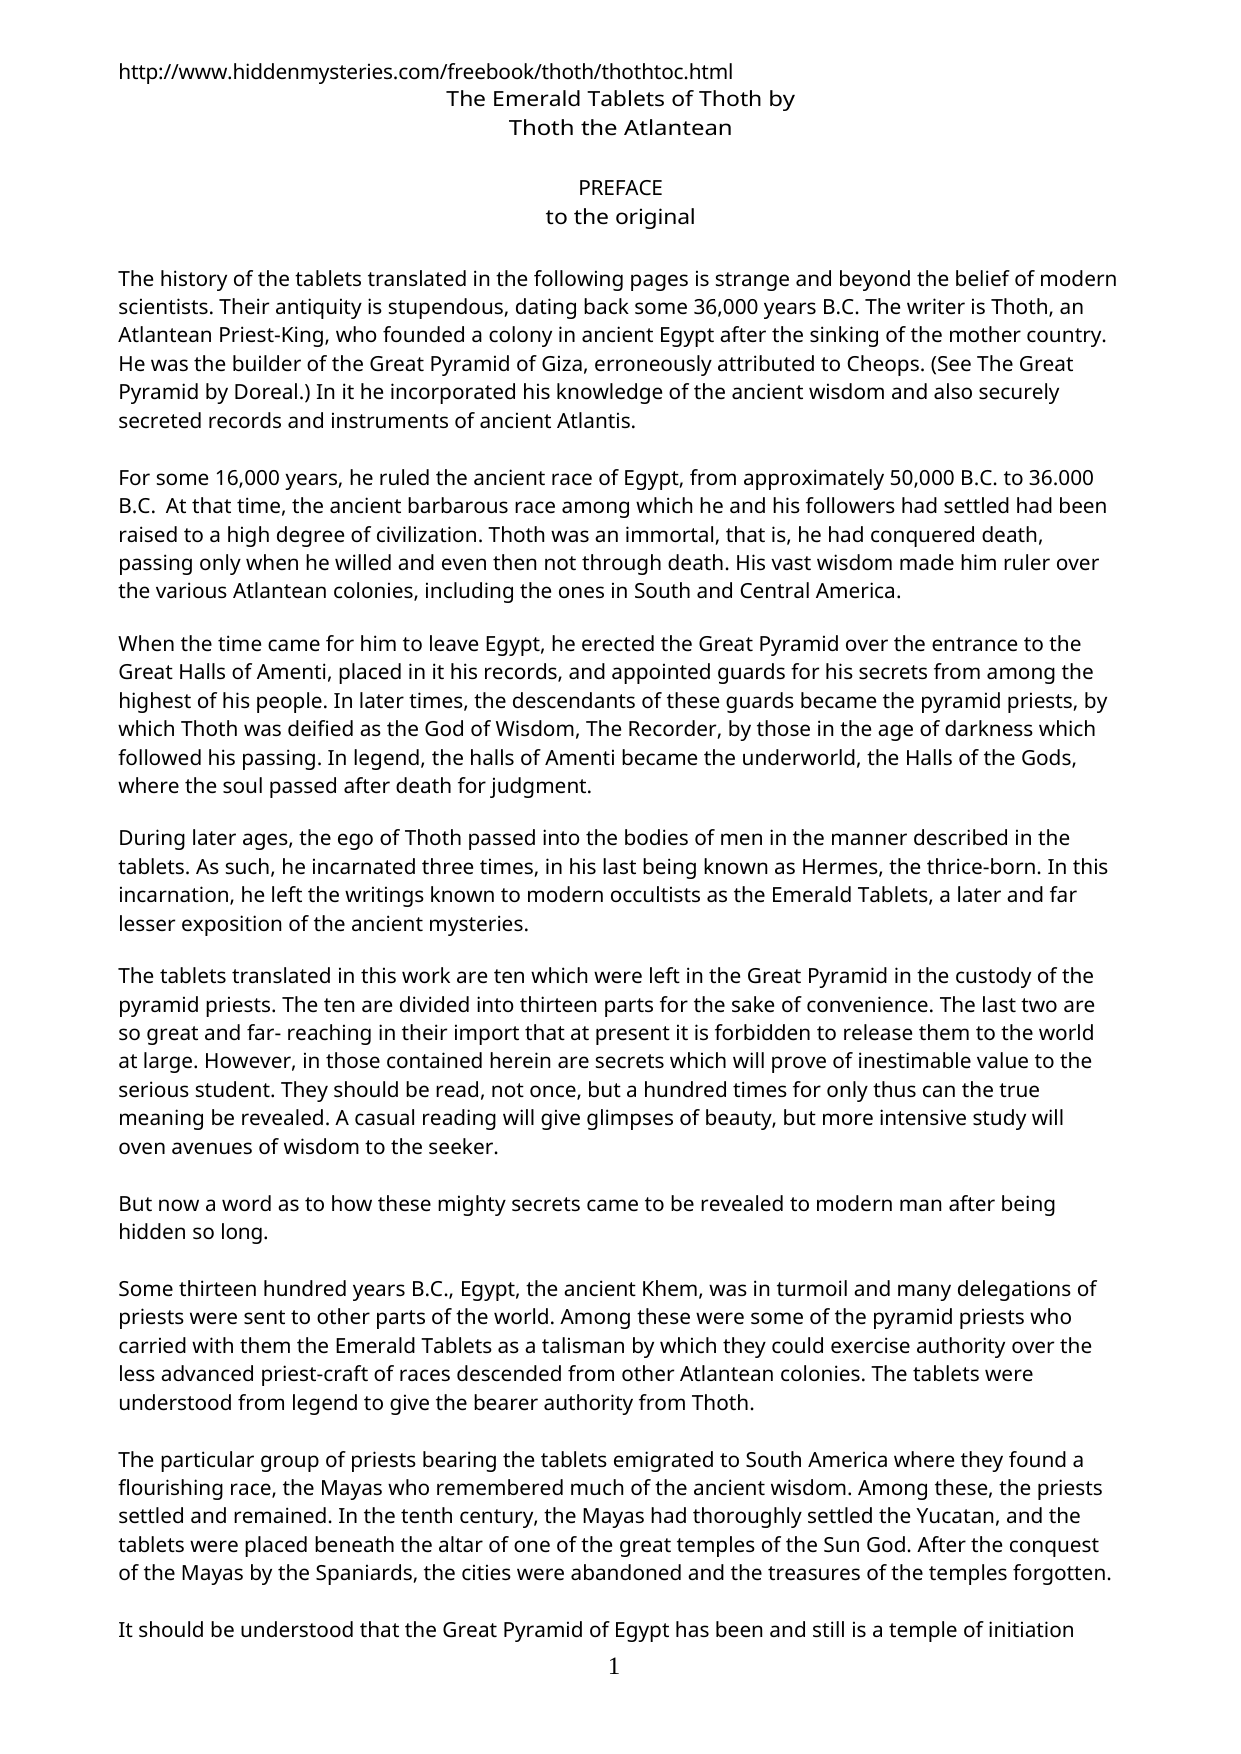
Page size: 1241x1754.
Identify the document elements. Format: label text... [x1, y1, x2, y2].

text to the original [438, 202, 803, 230]
text The history of the tablets translated in the following pages is strange and beyond the belief of modern scientists. Their antiquity is stupendous, dating back some 36,000 years B.C. The writer is Thoth, an Atlantean Priest-King, who founded a colony in ancient Egypt after the sinking of the mother country. He was the builder of the Great Pyramid of Giza, erroneously attributed to Cheops. (See The Great Pyramid by Doreal.) In it he incorporated his knowledge of the ancient wisdom and also securely secreted records and instruments of ancient Atlantis. [118, 264, 1118, 434]
text When the time came for him to leave Egypt, he erected the Great Pyramid over the entrance to the Great Halls of Amenti, placed in it his records, and appointed guards for his secrets from among the highest of his people. In later times, the descendants of these guards became the pyramid priests, by which Thoth was deified as the God of Wisdom, The Recorder, by those in the age of darkness which followed his passing. In legend, the halls of Amenti became the underworld, the Halls of the Gods, where the soul passed after death for judgment. [118, 629, 1118, 800]
text But now a word as to how these mighty secrets came to be revealed to modern man after being hidden so long. [118, 1189, 1122, 1246]
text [118, 1615, 1114, 1644]
text The tablets translated in this work are ten which were left in the Great Pyramid in the custody of the pyramid priests. The ten are divided into thirteen parts for the sake of convenience. The last two are so great and far- reaching in their import that at present it is forbidden to release them to the world at large. However, in those contained herein are secrets which will prove of inestimable value to the serious student. They should be read, not once, but a hundred times for only thus can the true meaning be revealed. A casual reading will give glimpses of beauty, but more intensive study will oven avenues of wisdom to the seeker. [118, 961, 1118, 1160]
text http://www.hiddenmysteries.com/freebook/thoth/thothtoc.html [118, 59, 1137, 84]
text The particular group of priests bearing the tablets emigrated to South America where they found a flourishing race, the Mayas who remembered much of the ancient wisdom. Among these, the priests settled and remained. In the tenth century, the Mayas had thoroughly settled the Yucatan, and the tablets were placed beneath the altar of one of the great temples of the Sun God. After the conquest of the Mayas by the Spaniards, the cities were abandoned and the treasures of the temples forgotten. [118, 1445, 1122, 1587]
text PREFACE [438, 173, 803, 202]
text Some thirteen hundred years B.C., Egypt, the ancient Khem, was in turmoil and many delegations of priests were sent to other parts of the world. Among these were some of the pyramid priests who carried with them the Emerald Tablets as a talisman by which they could exercise authority over the less advanced priest-craft of races descended from other Atlantean colonies. The tablets were understood from legend to give the bearer authority from Thoth. [118, 1274, 1118, 1416]
text During later ages, the ego of Thoth passed into the bodies of men in the manner described in the tablets. As such, he incarnated three times, in his last being known as Hermes, the thrice-born. In this incarnation, he left the writings known to modern occultists as the Emerald Tablets, a later and far lesser exposition of the ancient mysteries. [118, 823, 1118, 937]
text The Emerald Tablets of Thoth by Thoth the Atlantean [438, 84, 803, 141]
text For some 16,000 years, he ruled the ancient race of Egypt, from approximately 50,000 B.C. to 36.000 B.C. At that time, the ancient barbarous race among which he and his followers had settled had been raised to a high degree of civilization. Thoth was an immortal, that is, he had conquered death, passing only when he willed and even then not through death. His vast wisdom made him ruler over the various Atlantean colonies, including the ones in South and Central America. [118, 463, 1119, 605]
